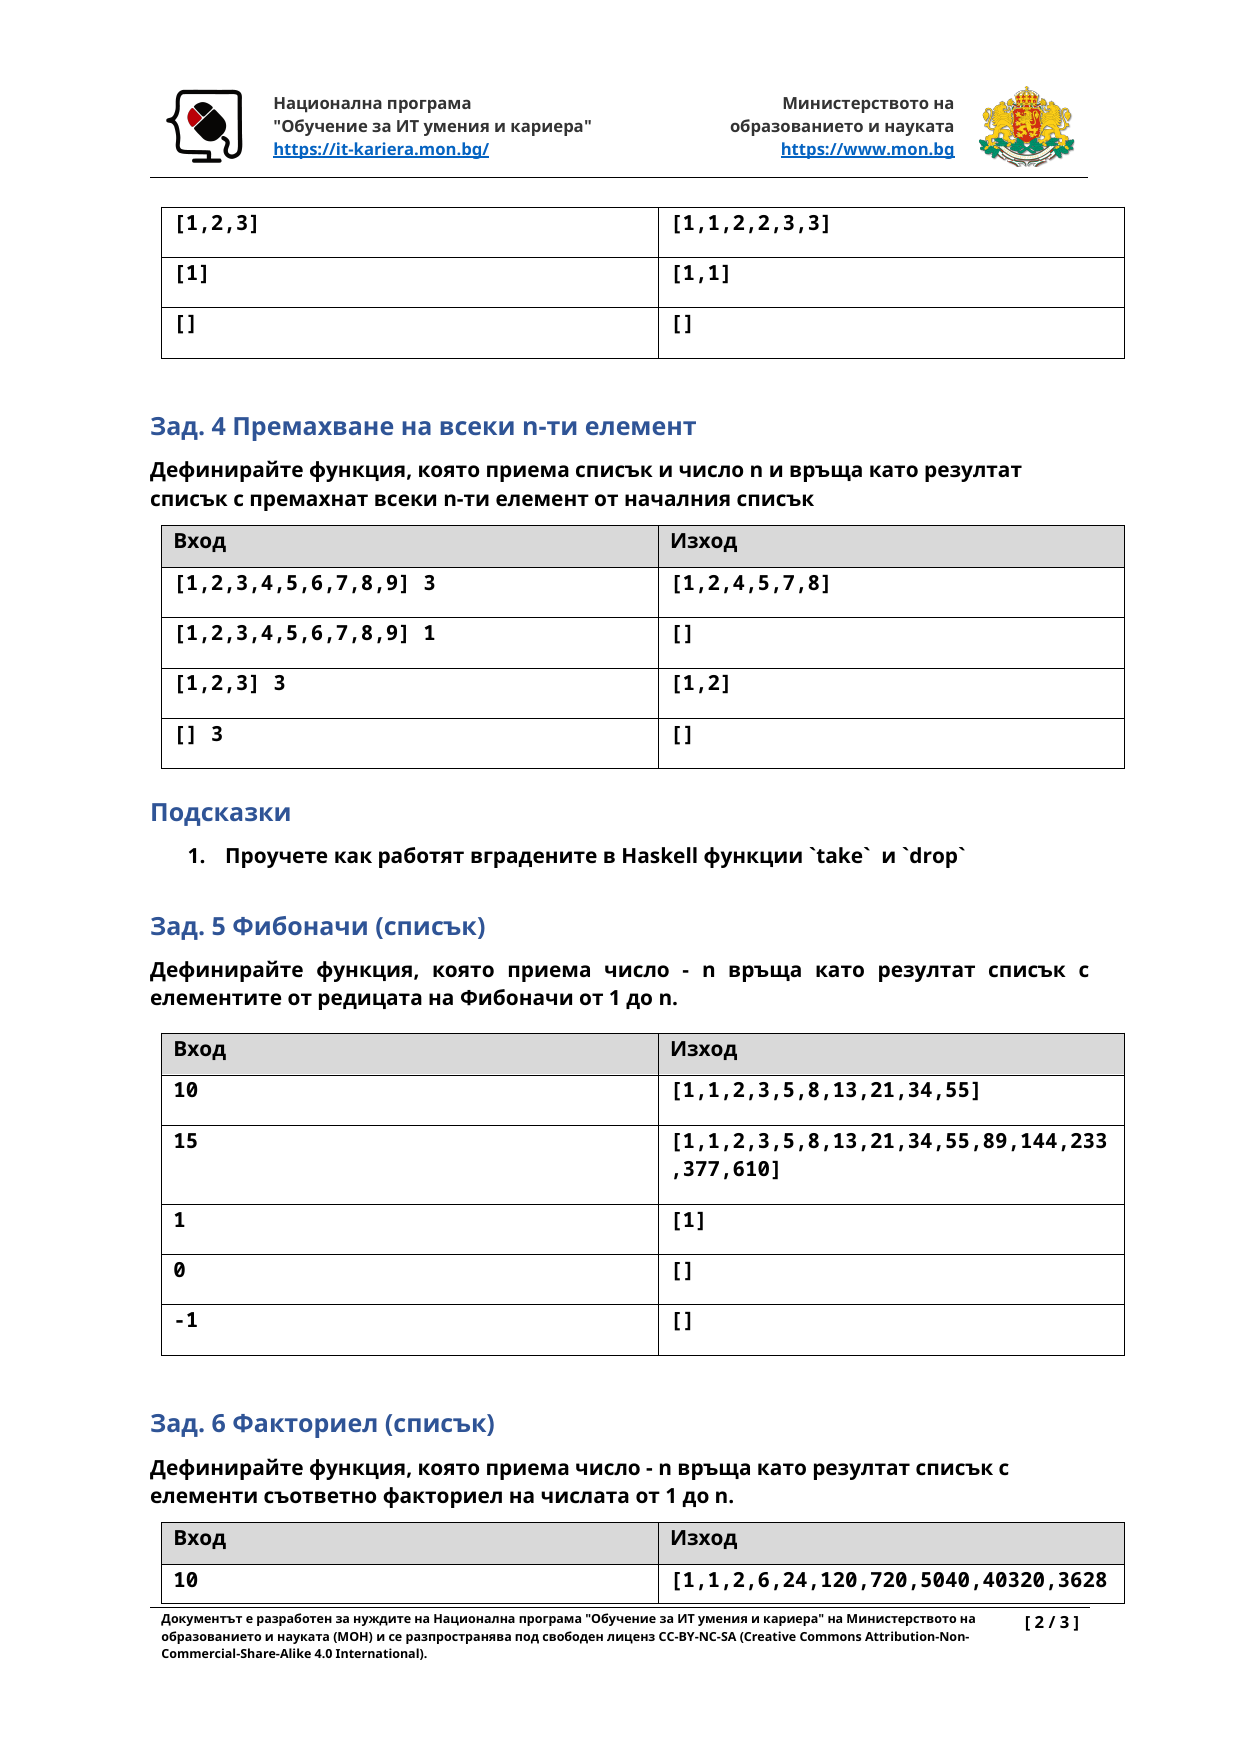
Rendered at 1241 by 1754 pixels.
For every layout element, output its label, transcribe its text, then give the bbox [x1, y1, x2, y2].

table_header Изход [659, 1034, 1124, 1074]
picture [978, 85, 1075, 167]
table_cell [1,1] [659, 258, 1124, 307]
table_cell 1 [162, 1205, 658, 1254]
table_cell [] [659, 308, 1124, 357]
table_cell [1] [659, 1205, 1124, 1254]
table_cell -1 [162, 1305, 658, 1354]
subtitle Зад. 6 Факториел (списък) [150, 1406, 1090, 1440]
table_header Вход [162, 526, 658, 567]
table_cell [] [162, 308, 658, 357]
table_cell [1,2,3,4,5,6,7,8,9] 3 [162, 568, 658, 617]
table_cell 0 [162, 1255, 658, 1304]
table_cell 10 [162, 1565, 658, 1603]
table_cell [] [659, 618, 1124, 667]
table_cell [] [659, 1305, 1124, 1354]
subtitle Зад. 5 Фибоначи (списък) [150, 908, 1090, 942]
table_cell 10 [162, 1076, 658, 1125]
subtitle Подсказки [150, 794, 1090, 828]
table_cell [1,2,3] [162, 208, 658, 257]
text Дефинирайте функция, която приема списък и число n и връща като резултат списък с премахнат всеки n-ти елемент от началния списък [150, 456, 1090, 512]
table_cell [] [659, 1255, 1124, 1304]
table_cell [1,1,2,6,24,120,720,5040,40320,362880] [659, 1565, 1124, 1603]
subtitle Зад. 4 Премахване на всеки n-ти елемент [150, 409, 1090, 443]
table_cell 15 [162, 1126, 658, 1204]
table_cell [] [659, 719, 1124, 768]
table_cell [1,2,4,5,7,8] [659, 568, 1124, 617]
table_header Вход [162, 1523, 658, 1564]
table_cell [1,2,3,4,5,6,7,8,9] 1 [162, 618, 658, 667]
text Дефинирайте функция, която приема число - n връща като резултат списък с елементи съответно факториел на числата от 1 до n. [150, 1453, 1090, 1509]
table_cell [1,1,2,3,5,8,13,21,34,55,89,144,233,377,610] [659, 1126, 1124, 1204]
table_header Изход [659, 526, 1124, 567]
table_cell [] 3 [162, 719, 658, 768]
table_cell [1] [162, 258, 658, 307]
table_cell [1,1,2,2,3,3] [659, 208, 1124, 257]
table_cell [1,1,2,3,5,8,13,21,34,55] [659, 1076, 1124, 1125]
picture [161, 81, 251, 171]
table_cell [1,2] [659, 669, 1124, 718]
text Дефинирайте функция, която приема число - n връща като резултат списък с елементите от редицата на Фибоначи от 1 до n. [150, 955, 1090, 1012]
table_header Изход [659, 1523, 1124, 1564]
table_cell [1,2,3] 3 [162, 669, 658, 718]
table_header Вход [162, 1034, 658, 1074]
list Проучете как работят вградените в Haskell функции `take` и `drop` [187, 841, 1090, 869]
